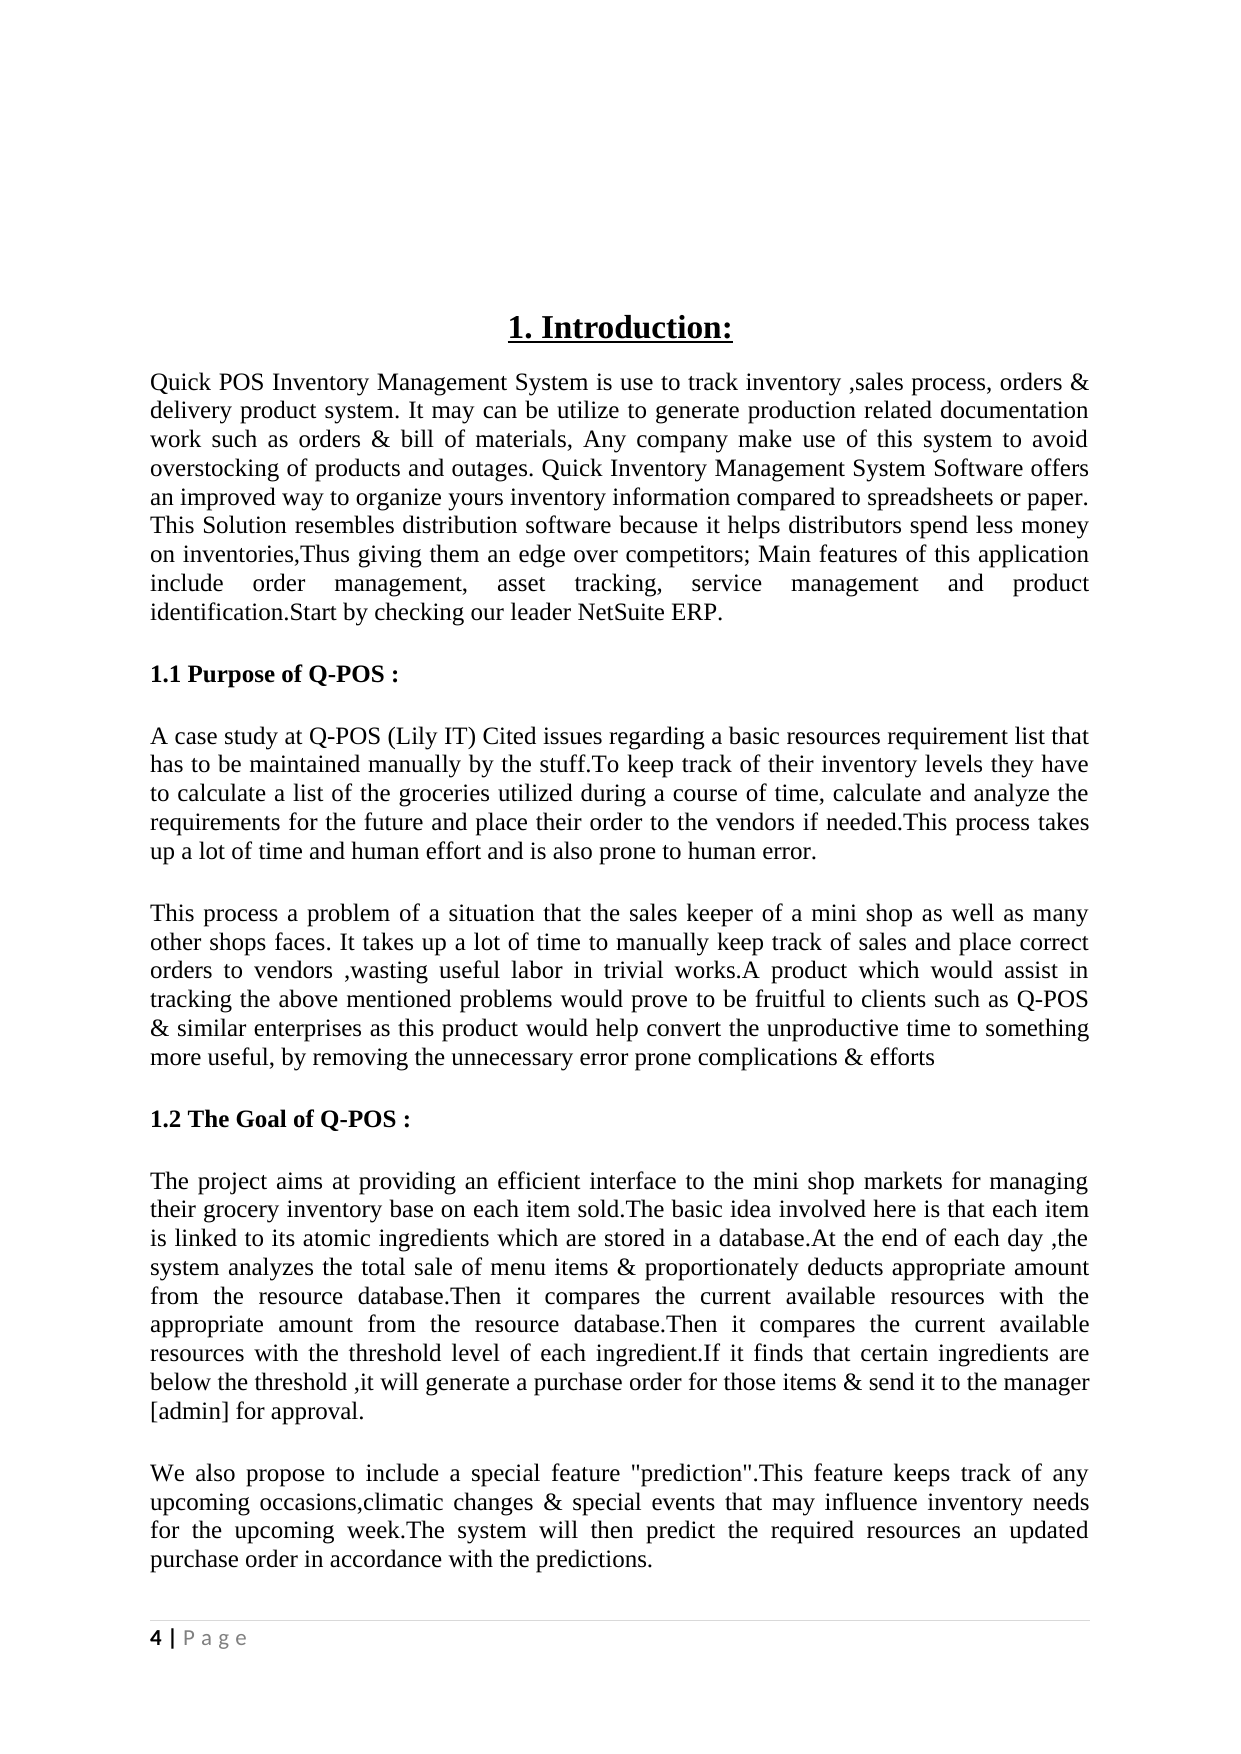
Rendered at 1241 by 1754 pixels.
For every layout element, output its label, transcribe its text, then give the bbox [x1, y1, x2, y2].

text 1. Introduction: [150, 307, 1090, 346]
text The project aims at providing an efficient interface to the mini shop markets for managing their grocery inventory base on each item sold.The basic idea involved here is that each item is linked to its atomic ingredients which are stored in a database.At the end of each day ,the system analyzes the total sale of menu items & proportionately deducts appropriate amount from the resource database.Then it compares the current available resources with the appropriate amount from the resource database.Then it compares the current available resources with the threshold level of each ingredient.If it finds that certain ingredients are below the threshold ,it will generate a purchase order for those items & send it to the manager [admin] for approval. [150, 1166, 1090, 1424]
text This process a problem of a situation that the sales keeper of a mini shop as well as many other shops faces. It takes up a lot of time to manually keep track of sales and place correct orders to vendors ,wasting useful labor in trivial works.A product which would assist in tracking the above mentioned problems would prove to be fruitful to clients such as Q-POS & similar enterprises as this product would help convert the unproductive time to something more useful, by removing the unnecessary error prone complications & efforts [150, 898, 1090, 1070]
text Quick POS Inventory Management System is use to track inventory ,sales process, orders & delivery product system. It may can be utilize to generate production related documentation work such as orders & bill of materials, Any company make use of this system to avoid overstocking of products and outages. Quick Inventory Management System Software offers an improved way to organize yours inventory information compared to spreadsheets or paper. This Solution resembles distribution software because it helps distributors spend less money on inventories,Thus giving them an edge over competitors; Main features of this application include order management, asset tracking, service management and product identification.Start by checking our leader NetSuite ERP. [150, 367, 1090, 625]
text A case study at Q-POS (Lily IT) Cited issues regarding a basic resources requirement list that has to be maintained manually by the stuff.To keep track of their inventory levels they have to calculate a list of the groceries utilized during a course of time, calculate and analyze the requirements for the future and place their order to the vendors if needed.This process takes up a lot of time and human effort and is also prone to human error. [150, 721, 1090, 864]
text 1.2 The Goal of Q-POS : [150, 1104, 1090, 1132]
text We also propose to include a special feature "prediction".This feature keeps track of any upcoming occasions,climatic changes & special events that may influence inventory needs for the upcoming week.The system will then predict the required resources an updated purchase order in accordance with the predictions. [150, 1458, 1090, 1573]
text 1.1 Purpose of Q-POS : [150, 659, 1090, 687]
